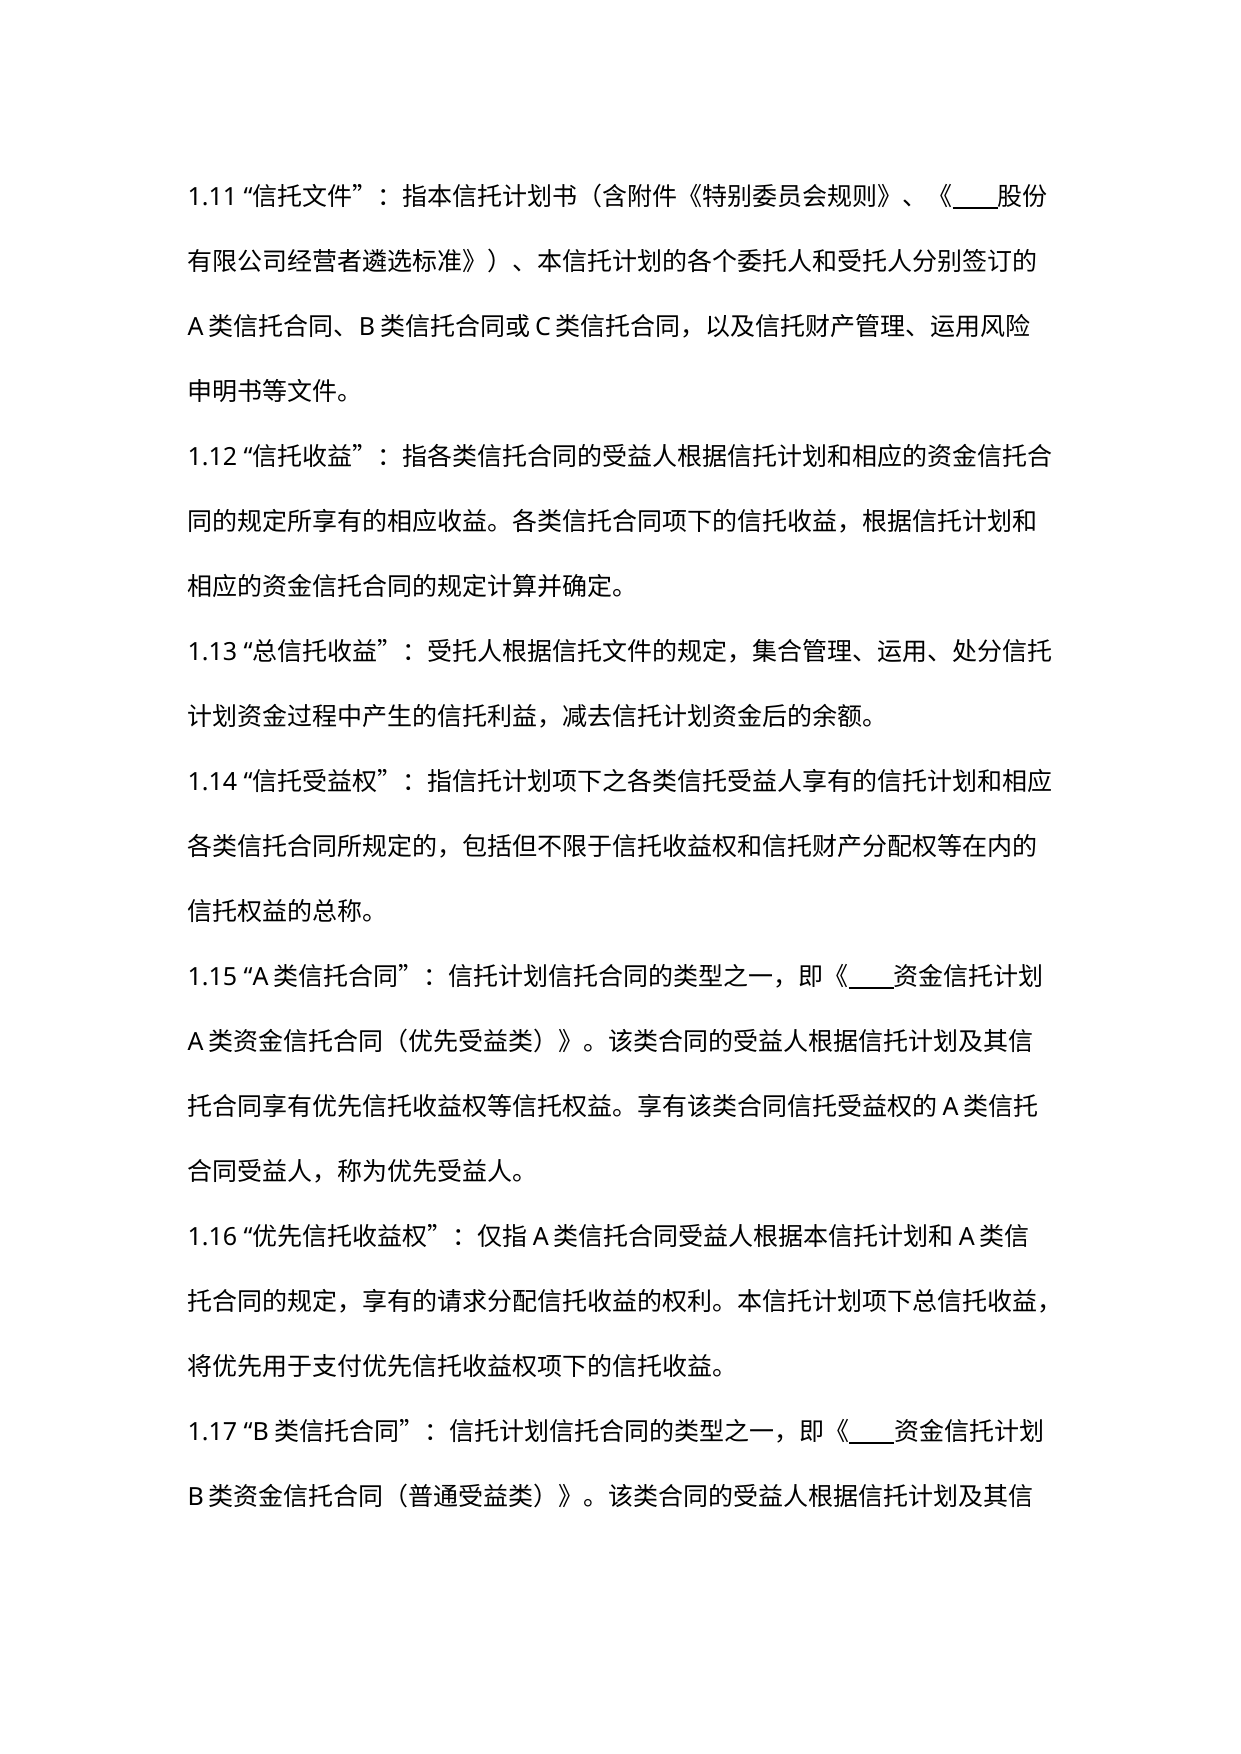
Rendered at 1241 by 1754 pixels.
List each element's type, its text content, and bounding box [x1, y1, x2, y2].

text 1.14 “信托受益权”：指信托计划项下之各类信托受益人享有的信托计划和相应各类信托合同所规定的，包括但不限于信托收益权和信托财产分配权等在内的信托权益的总称。 [187, 747, 1053, 942]
text 1.15 “A类信托合同”：信托计划信托合同的类型之一，即《 资金信托计划A类资金信托合同（优先受益类）》。该类合同的受益人根据信托计划及其信托合同享有优先信托收益权等信托权益。享有该类合同信托受益权的A类信托合同受益人，称为优先受益人。 [187, 942, 1053, 1202]
text 1.12 “信托收益”：指各类信托合同的受益人根据信托计划和相应的资金信托合同的规定所享有的相应收益。各类信托合同项下的信托收益，根据信托计划和相应的资金信托合同的规定计算并确定。 [187, 422, 1053, 617]
text 1.13 “总信托收益”：受托人根据信托文件的规定，集合管理、运用、处分信托计划资金过程中产生的信托利益，减去信托计划资金后的余额。 [187, 617, 1053, 747]
text 1.11 “信托文件”：指本信托计划书（含附件《特别委员会规则》、《 股份有限公司经营者遴选标准》）、本信托计划的各个委托人和受托人分别签订的A类信托合同、B类信托合同或C类信托合同，以及信托财产管理、运用风险申明书等文件。 [187, 162, 1053, 422]
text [187, 1397, 1053, 1527]
text 1.16 “优先信托收益权”：仅指A类信托合同受益人根据本信托计划和A类信托合同的规定，享有的请求分配信托收益的权利。本信托计划项下总信托收益，将优先用于支付优先信托收益权项下的信托收益。 [187, 1202, 1053, 1397]
